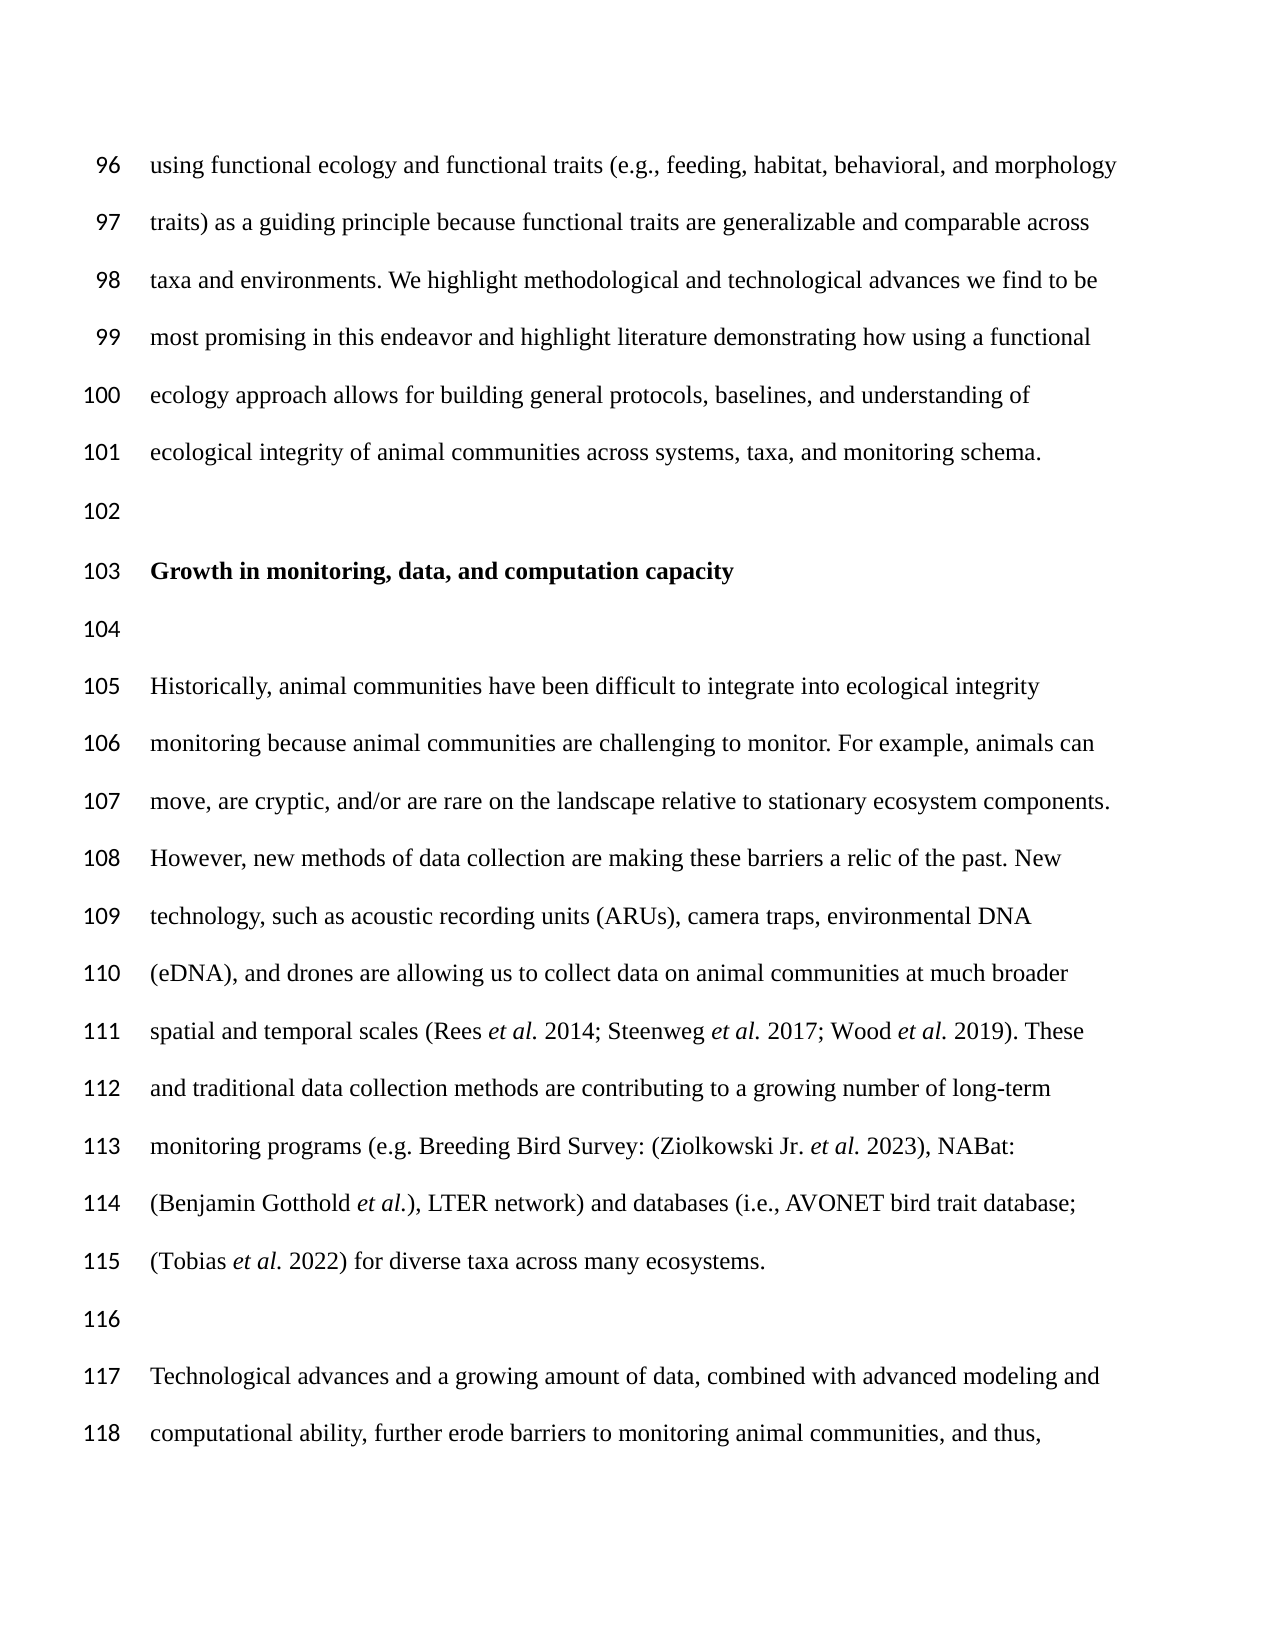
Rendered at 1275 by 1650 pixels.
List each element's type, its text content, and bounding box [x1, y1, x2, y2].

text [150, 1361, 1125, 1447]
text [150, 150, 1125, 466]
text Historically, animal communities have been difficult to integrate into ecological integrity monitoring because animal communities are challenging to monitor. For example, animals can move, are cryptic, and/or are rare on the landscape relative to stationary ecosystem components. However, new methods of data collection are making these barriers a relic of the past. New technology, such as acoustic recording units (ARUs), camera traps, environmental DNA (eDNA), and drones are allowing us to collect data on animal communities at much broader spatial and temporal scales (Rees et al. 2014; Steenweg et al. 2017; Wood et al. 2019). These and traditional data collection methods are contributing to a growing number of long-term monitoring programs (e.g. Breeding Bird Survey: (Ziolkowski Jr. et al. 2023), NABat: (Benjamin Gotthold et al.), LTER network) and databases (i.e., AVONET bird trait database; (Tobias et al. 2022) for diverse taxa across many ecosystems. [150, 671, 1125, 1275]
text Growth in monitoring, data, and computation capacity [150, 556, 1125, 585]
